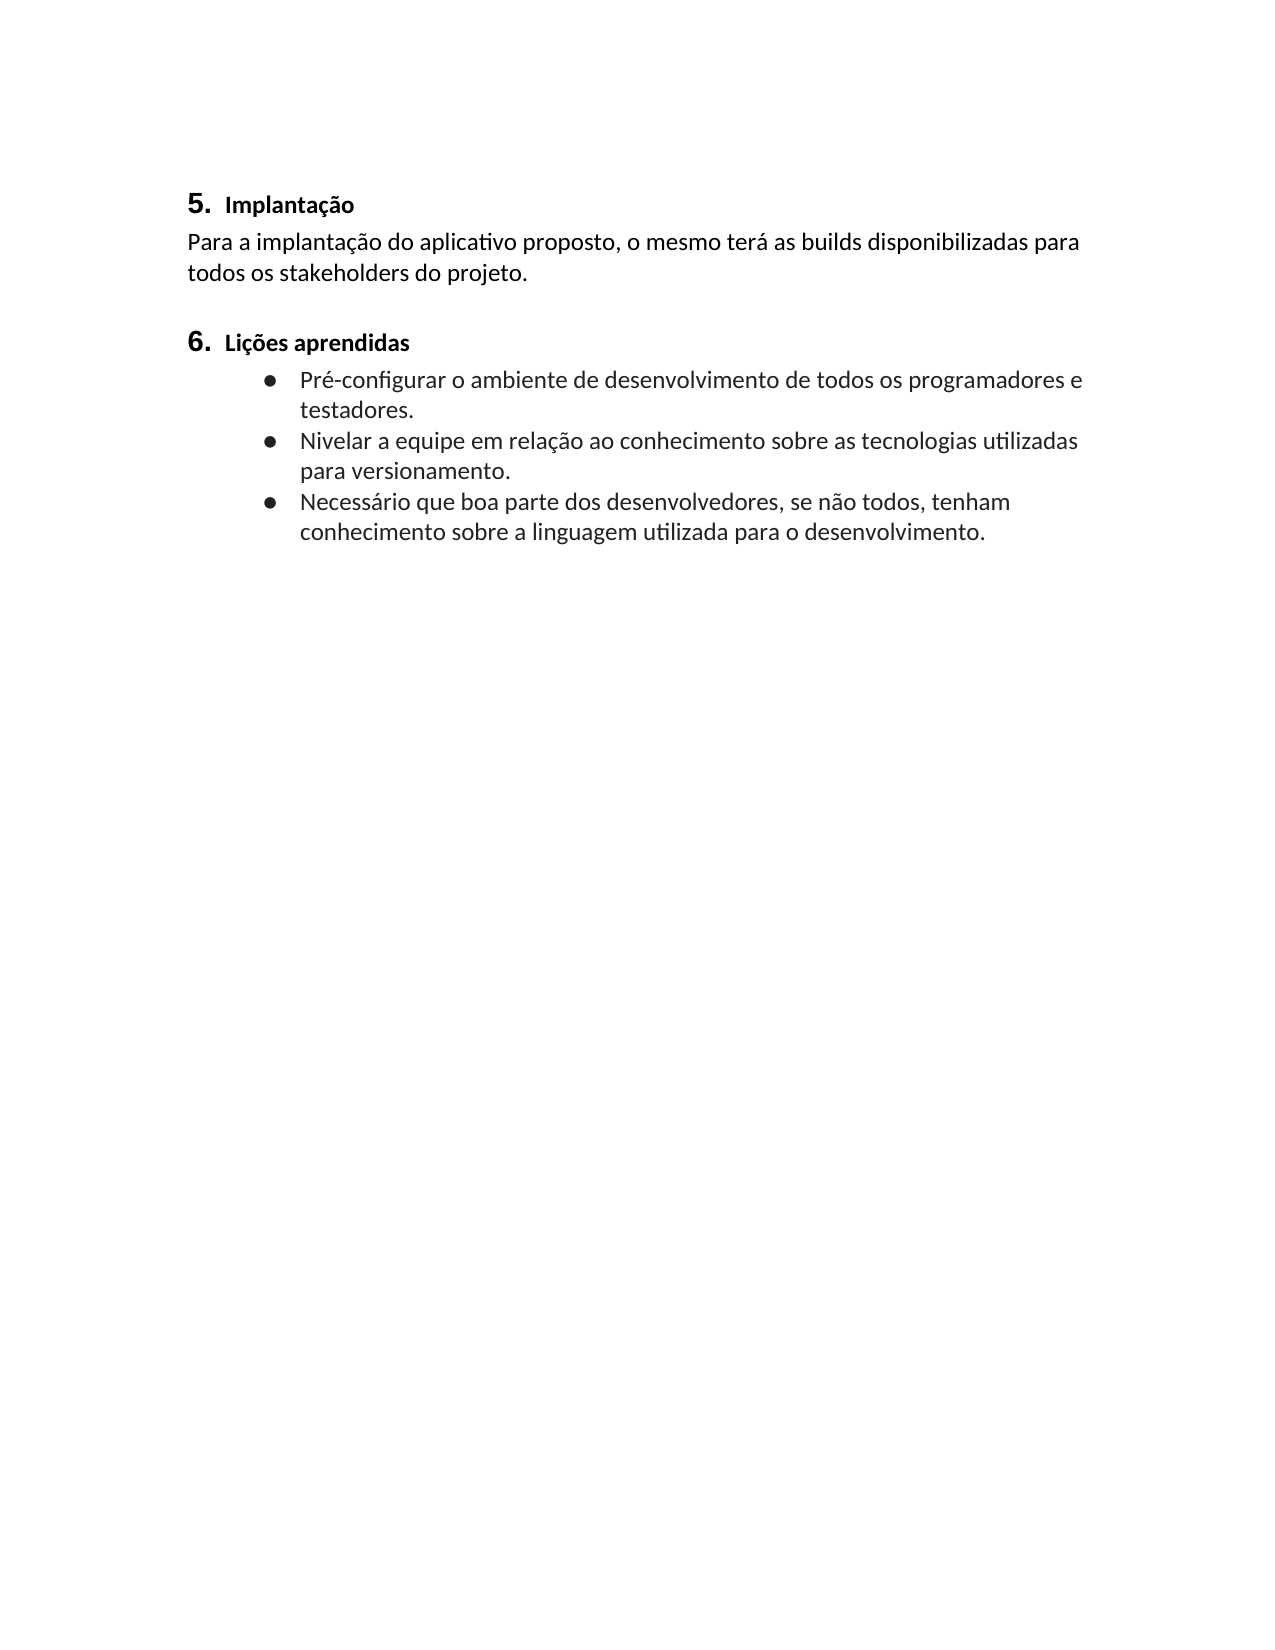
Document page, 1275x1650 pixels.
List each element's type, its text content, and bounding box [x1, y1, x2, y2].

text Para a implantação do aplicativo proposto, o mesmo terá as builds disponibilizadas para todos os stakeholders do projeto. [187, 226, 1125, 287]
subtitle Implantação [187, 187, 1125, 220]
list Nivelar a equipe em relação ao conhecimento sobre as tecnologias utilizadas para versionamento. [262, 425, 1125, 486]
subtitle Lições aprendidas [187, 324, 1125, 358]
list Necessário que boa parte dos desenvolvedores, se não todos, tenham conhecimento sobre a linguagem utilizada para o desenvolvimento. [262, 486, 1125, 547]
list Pré-configurar o ambiente de desenvolvimento de todos os programadores e testadores. [262, 364, 1125, 425]
